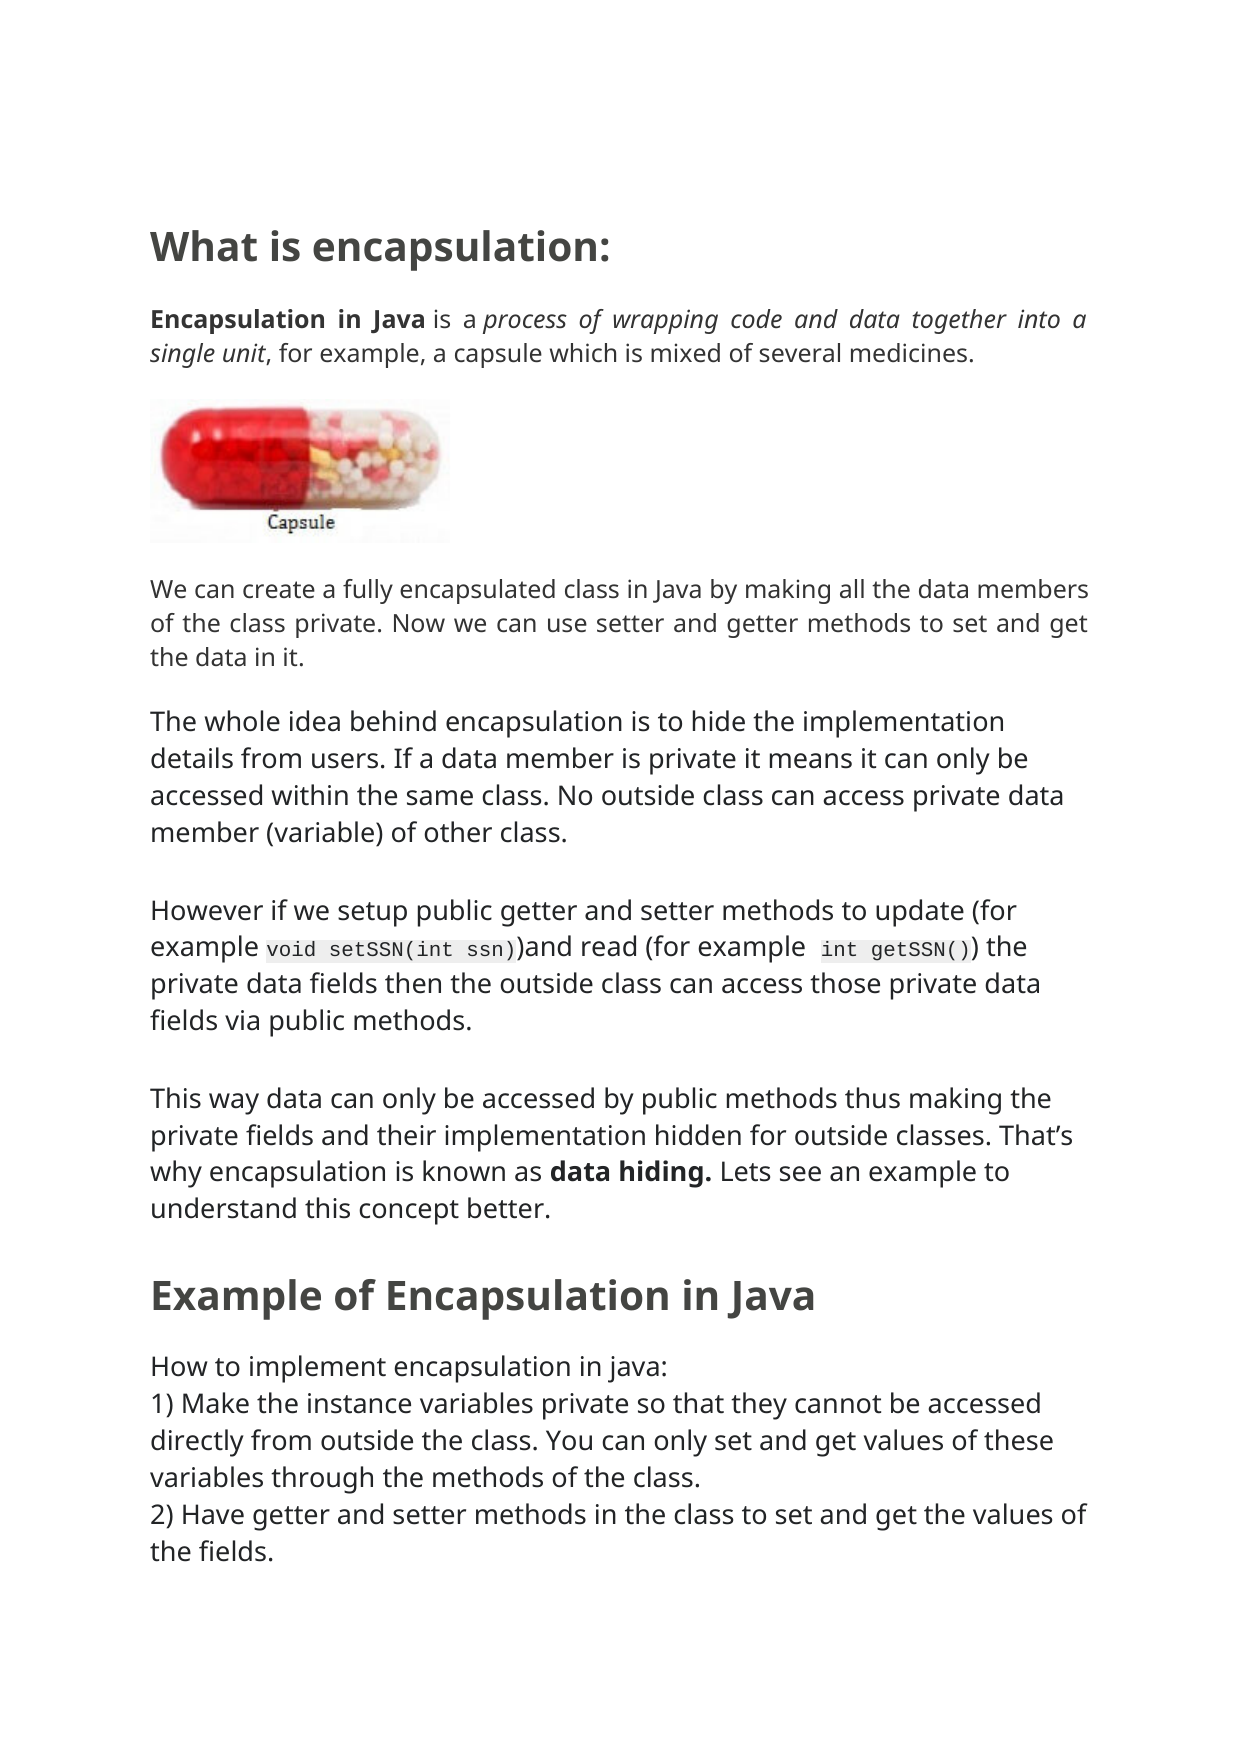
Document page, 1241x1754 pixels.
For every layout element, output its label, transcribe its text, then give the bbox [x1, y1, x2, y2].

text How to implement encapsulation in java: 1) Make the instance variables private so that they cannot be accessed directly from outside the class. You can only set and get values of these variables through the methods of the class. 2) Have getter and setter methods in the class to set and get the values of the fields. [150, 1348, 1090, 1569]
picture [150, 399, 451, 543]
text We can create a fully encapsulated class in Java by making all the data members of the class private. Now we can use setter and getter methods to set and get the data in it. [150, 572, 1090, 674]
subtitle Example of Encapsulation in Java [150, 1267, 1090, 1323]
text However if we setup public getter and setter methods to update (for example void setSSN(int ssn))and read (for example int getSSN()) the private data fields then the outside class can access those private data fields via public methods. [150, 891, 1090, 1038]
subtitle What is encapsulation: [150, 217, 1090, 273]
text This way data can only be accessed by public methods thus making the private fields and their implementation hidden for outside classes. That’s why encapsulation is known as data hiding. Lets see an example to understand this concept better. [150, 1079, 1090, 1227]
text Encapsulation in Java is a process of wrapping code and data together into a single unit, for example, a capsule which is mixed of several medicines. [150, 302, 1090, 370]
text The whole idea behind encapsulation is to hide the implementation details from users. If a data member is private it means it can only be accessed within the same class. No outside class can access private data member (variable) of other class. [150, 703, 1090, 850]
